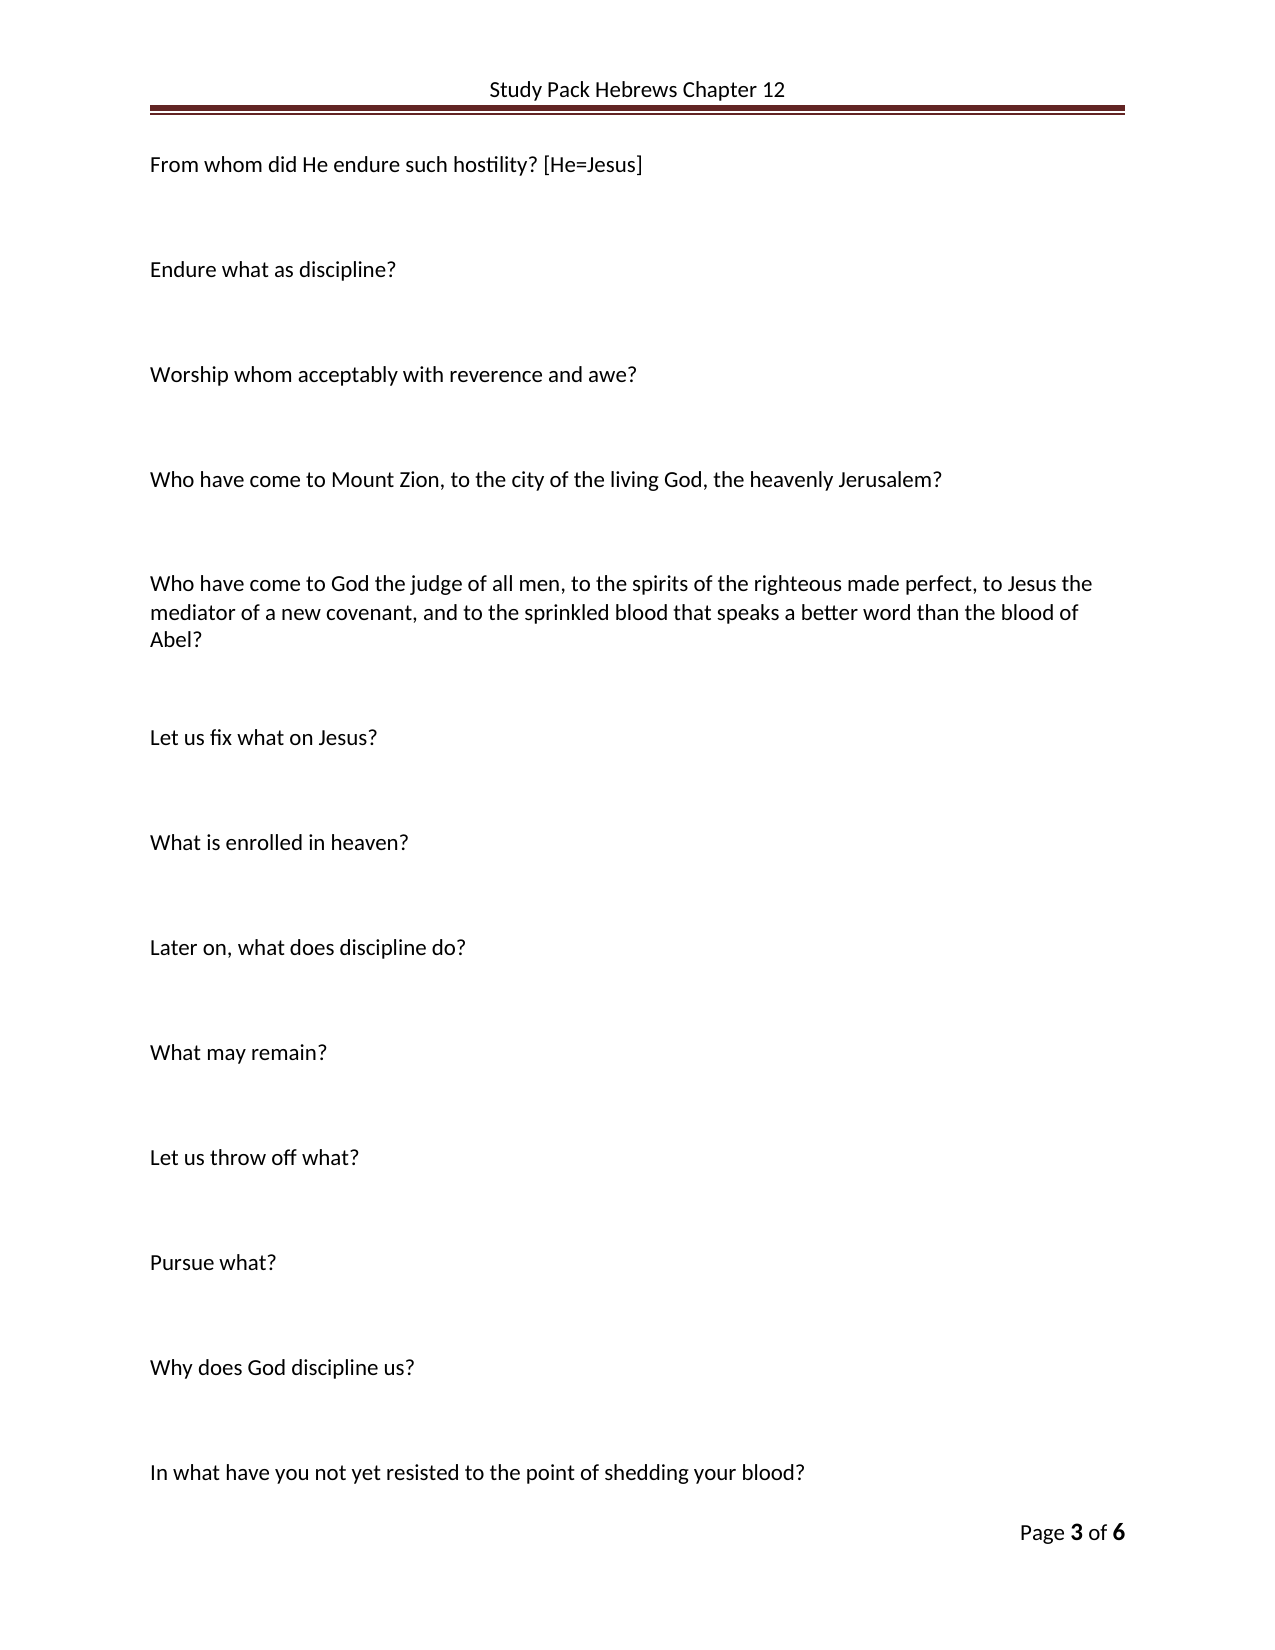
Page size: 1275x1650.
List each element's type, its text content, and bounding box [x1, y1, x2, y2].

text What is enrolled in heaven? [150, 828, 1125, 856]
text Endure what as discipline? [150, 255, 1125, 283]
text Who have come to God the judge of all men, to the spirits of the righteous made perfect, to Jesus the mediator of a new covenant, and to the sprinkled blood that speaks a better word than the blood of Abel? [150, 569, 1125, 654]
text What may remain? [150, 1038, 1125, 1066]
text Later on, what does discipline do? [150, 933, 1125, 961]
text Let us fix what on Jesus? [150, 723, 1125, 751]
text In what have you not yet resisted to the point of shedding your blood? [150, 1458, 1125, 1486]
text Pursue what? [150, 1248, 1125, 1276]
text From whom did He endure such hostility? [He=Jesus] [150, 150, 1125, 178]
text Who have come to Mount Zion, to the city of the living God, the heavenly Jerusalem? [150, 465, 1125, 493]
text Why does God discipline us? [150, 1353, 1125, 1381]
text Worship whom acceptably with reverence and awe? [150, 360, 1125, 388]
text Let us throw off what? [150, 1143, 1125, 1171]
